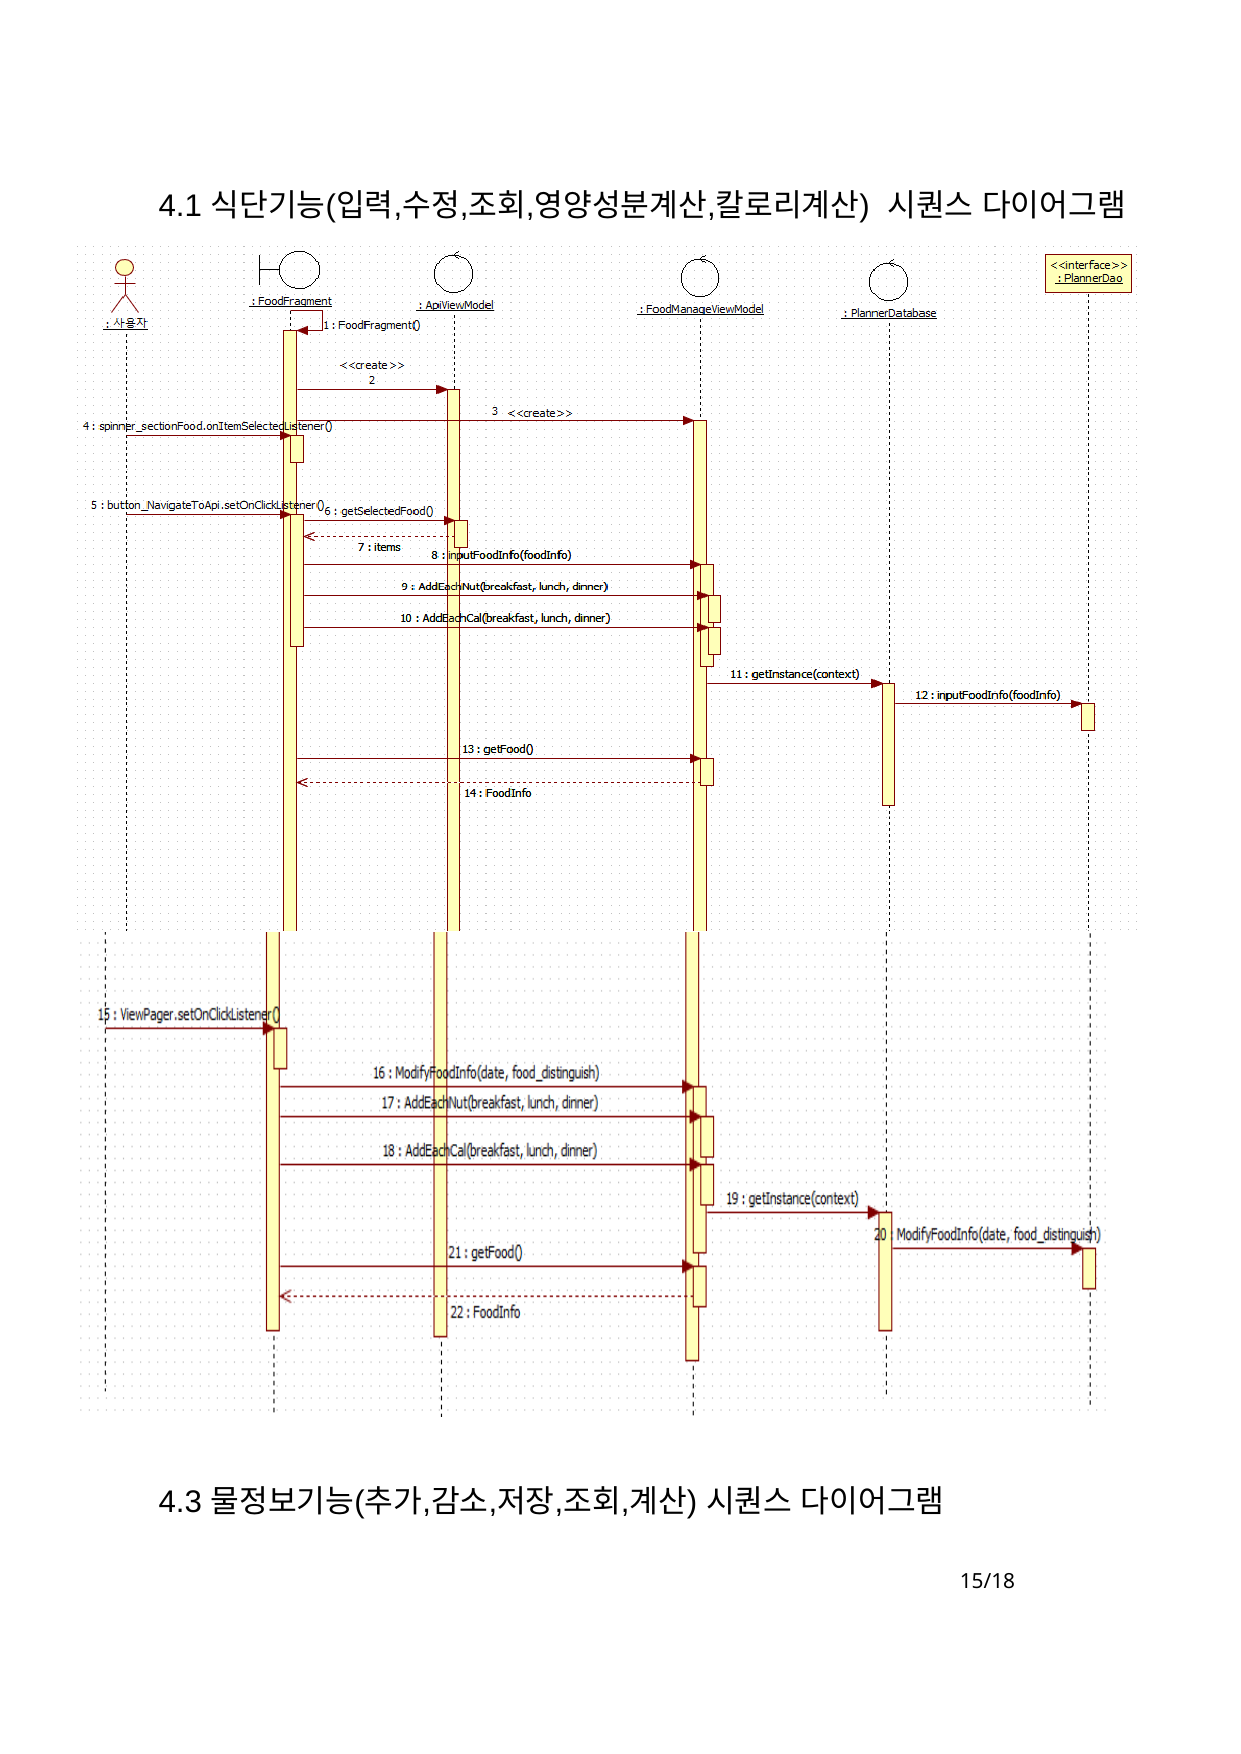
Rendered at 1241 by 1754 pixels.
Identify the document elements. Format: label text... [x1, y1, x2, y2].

text 4.1 식단기능(입력,수정,조회,영양성분계산,칼로리계산) 시퀀스 다이어그램 [75, 187, 1165, 223]
picture [75, 242, 1141, 931]
text 4.3 물정보기능(추가,감소,저장,조회,계산) 시퀀스 다이어그램 [75, 1483, 1165, 1519]
picture [75, 932, 1110, 1417]
